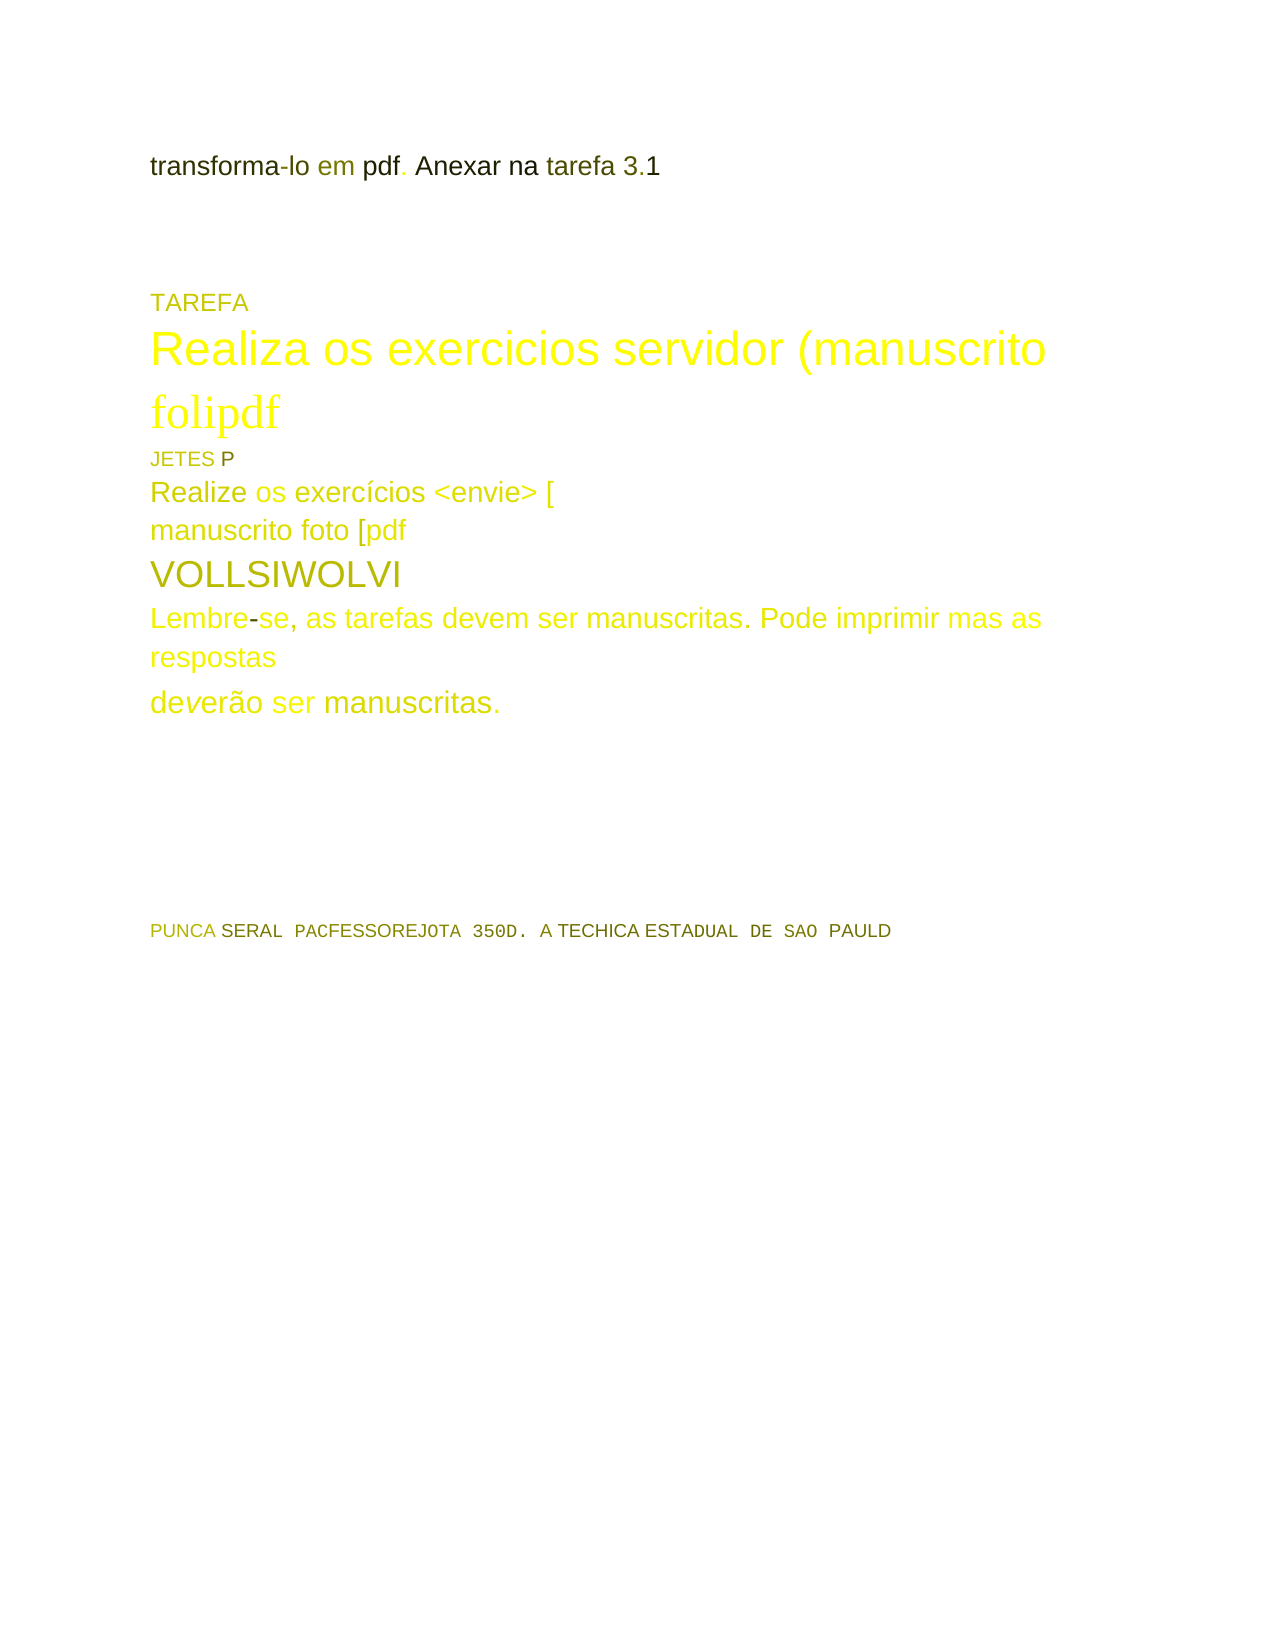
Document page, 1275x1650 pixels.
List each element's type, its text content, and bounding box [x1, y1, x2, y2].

text Realiza os exercicios servidor (manuscrito folipdf [150, 321, 1125, 439]
text deverão ser manuscritas. [150, 684, 1125, 720]
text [150, 150, 1125, 181]
text JETES P [150, 447, 1125, 471]
text Realize os exercícios <envie> [ [150, 475, 1125, 508]
text Lembre-se, as tarefas devem ser manuscritas. Pode imprimir mas as respostas [150, 601, 1125, 673]
text manuscrito foto [pdf [150, 513, 1125, 547]
text VOLLSIWOLVI [150, 552, 1125, 595]
text PUNCA SERAL PACFESSOREJOTA 350D. A TECHICA ESTADUAL DE SAO PAULD [150, 920, 1125, 943]
text TAREFA [150, 288, 1125, 316]
